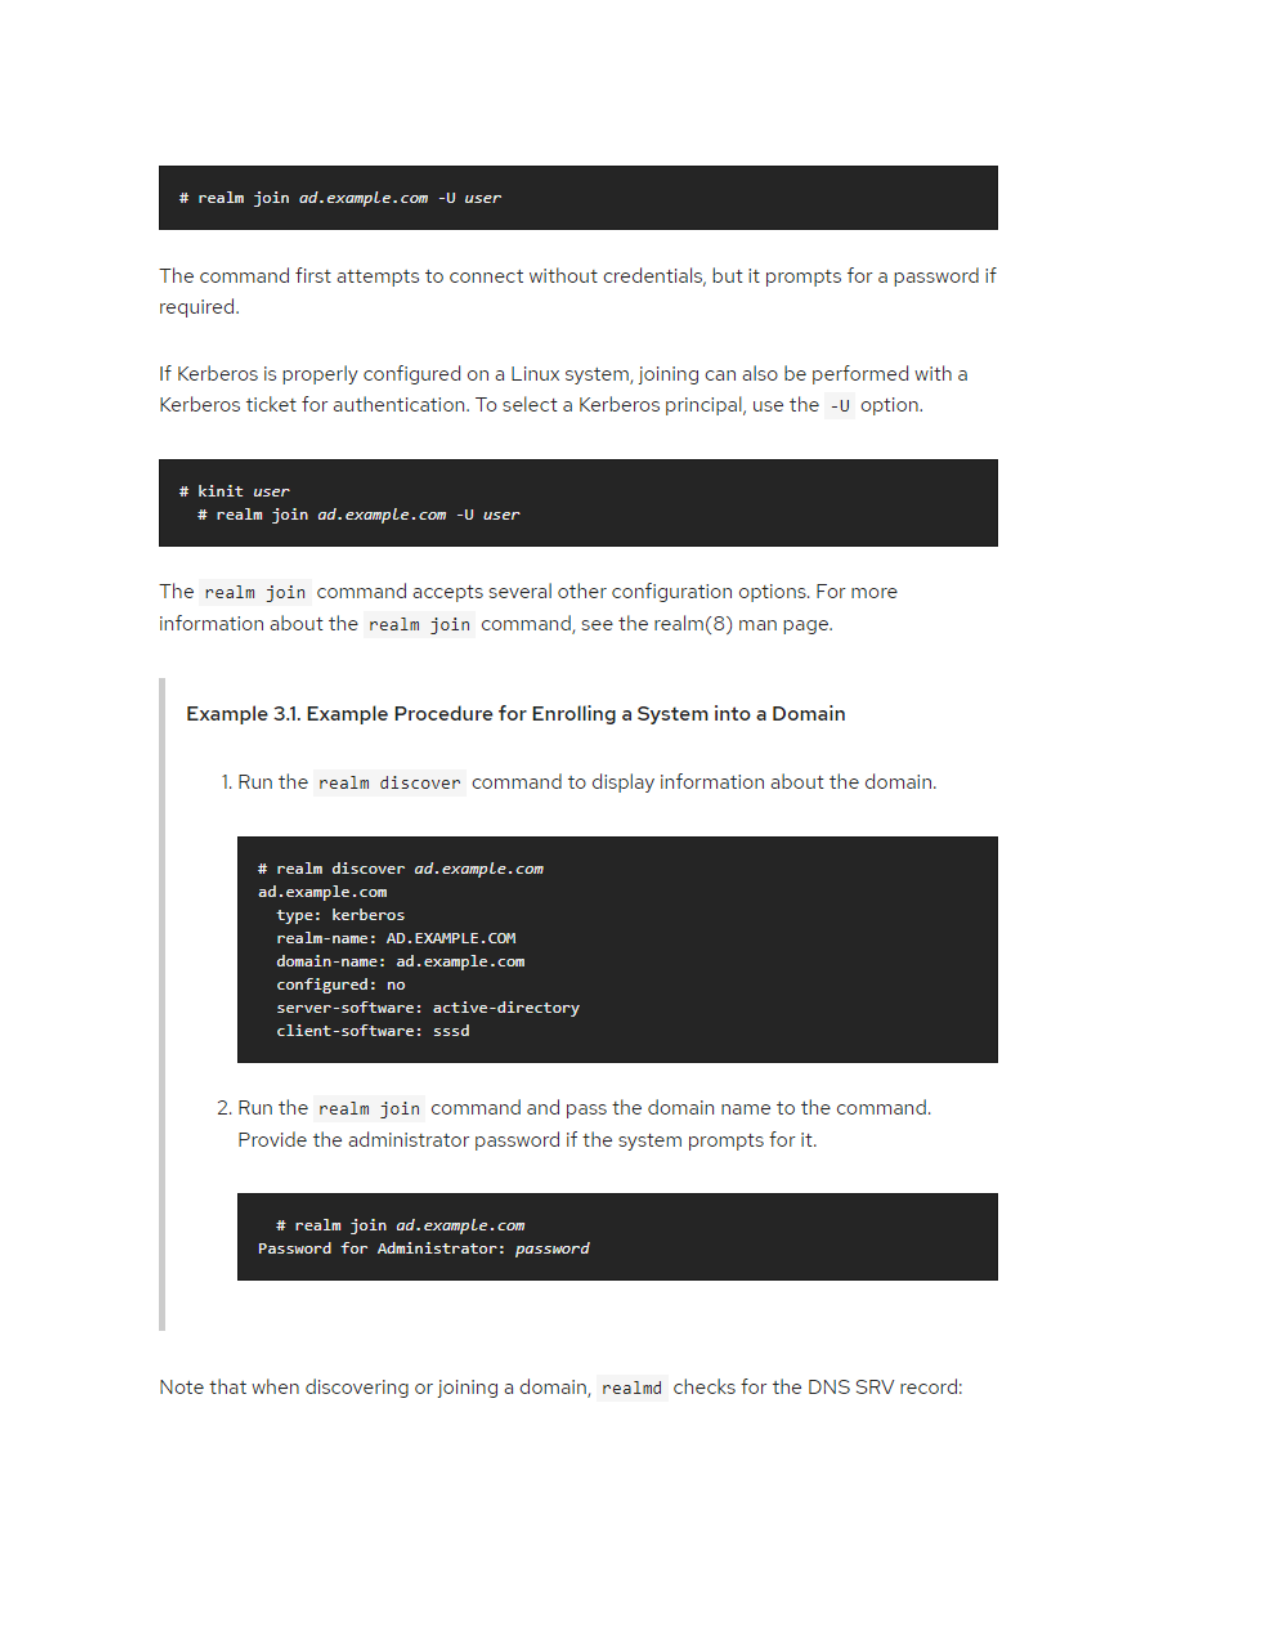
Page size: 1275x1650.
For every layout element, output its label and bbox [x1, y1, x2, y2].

picture [150, 150, 1014, 1425]
